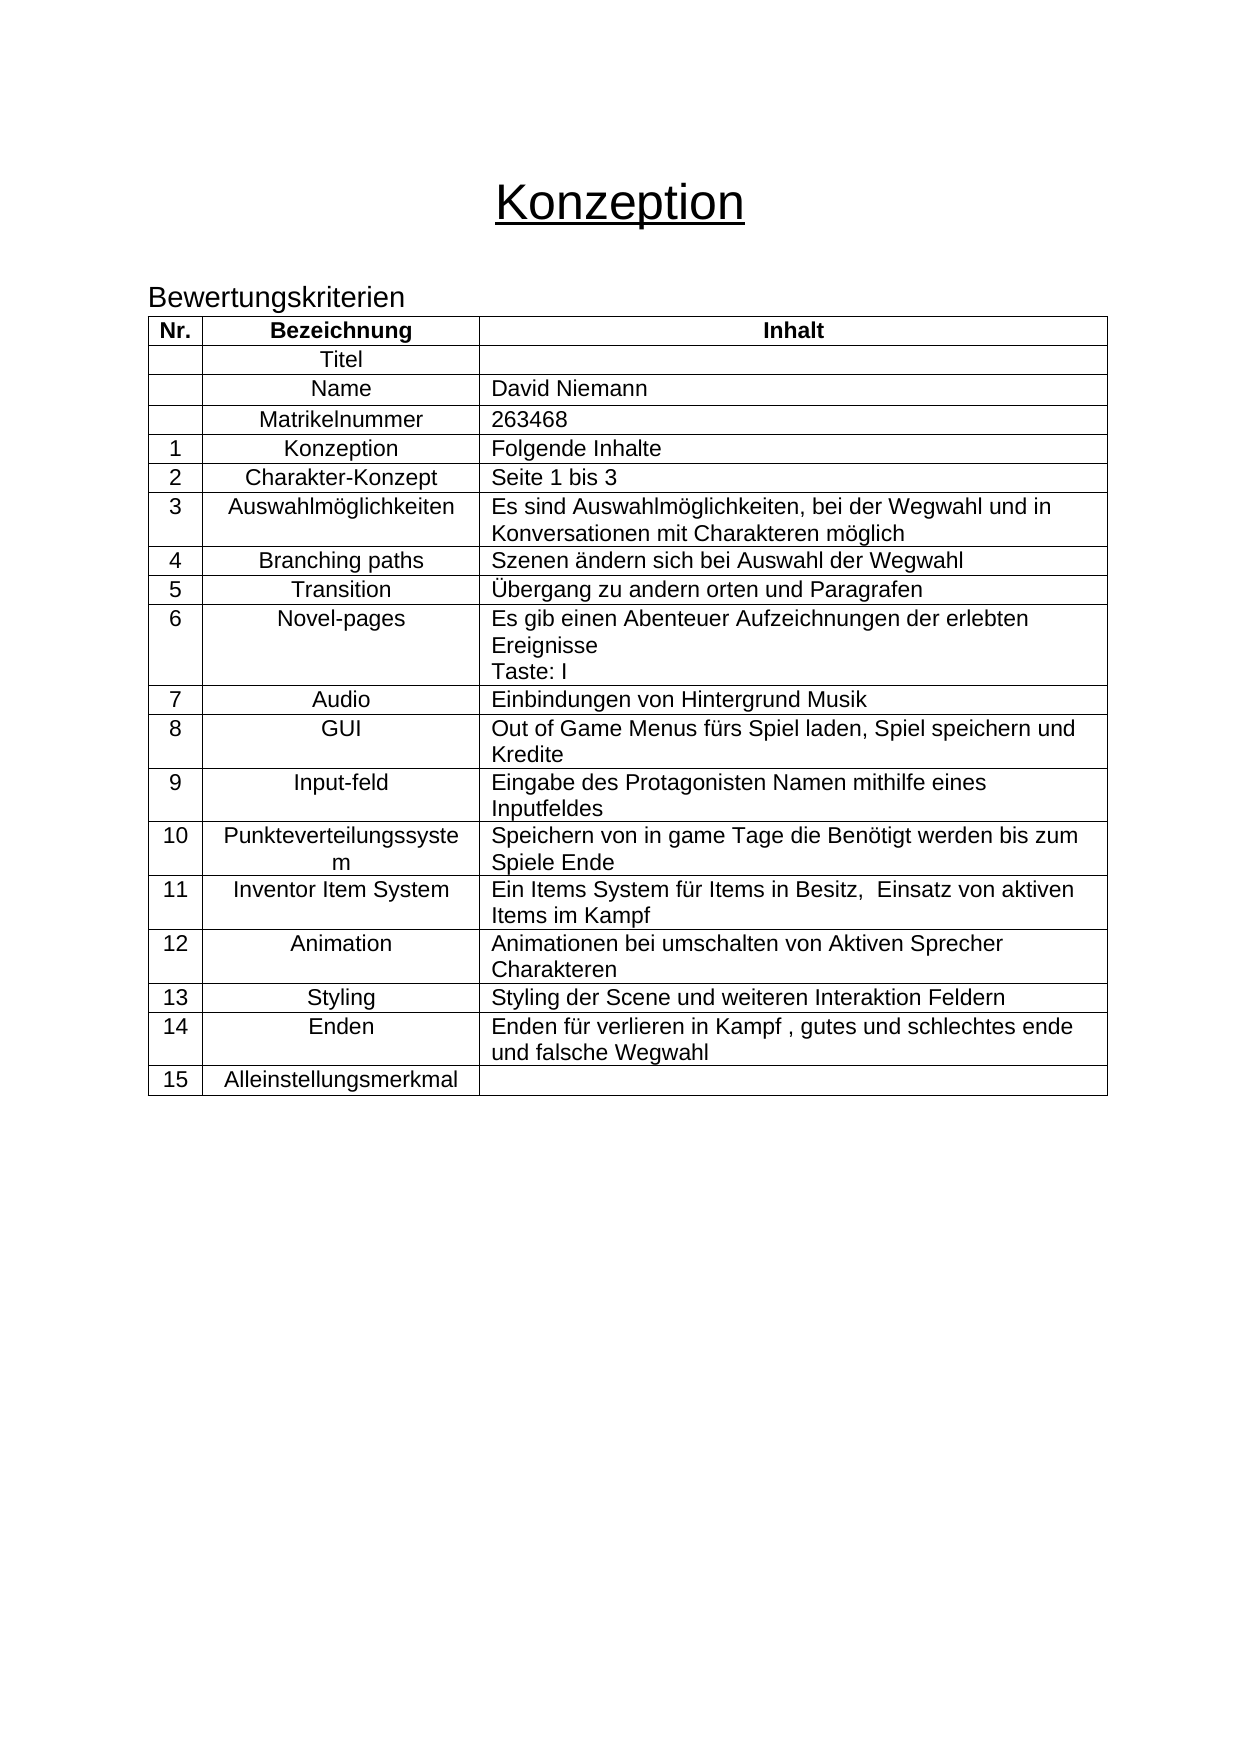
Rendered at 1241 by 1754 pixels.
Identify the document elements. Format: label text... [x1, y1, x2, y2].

table_cell Animation [203, 930, 479, 982]
table_cell Charakter-Konzept [203, 464, 479, 492]
table_cell Out of Game Menus fürs Spiel laden, Spiel speichern und Kredite [480, 715, 1107, 767]
table_cell Styling [203, 984, 479, 1012]
table_header Inhalt [480, 317, 1107, 345]
table_cell Input-feld [203, 769, 479, 821]
table_cell Punkteverteilungssystem [203, 822, 479, 875]
table_cell Styling der Scene und weiteren Interaktion Feldern [480, 984, 1107, 1012]
table_cell 9 [149, 769, 202, 821]
table_cell 12 [149, 930, 202, 982]
table_header Nr. [149, 317, 202, 345]
table_cell Alleinstellungsmerkmal [203, 1066, 479, 1094]
table_cell Auswahlmöglichkeiten [203, 493, 479, 546]
table_cell Branching paths [203, 547, 479, 575]
table_cell 263468 [480, 406, 1107, 434]
table_cell 10 [149, 822, 202, 875]
table_cell Name [203, 375, 479, 405]
table_cell Einbindungen von Hintergrund Musik [480, 686, 1107, 714]
subtitle Bewertungskriterien [148, 280, 1093, 313]
table_cell David Niemann [480, 375, 1107, 405]
table_cell Ein Items System für Items in Besitz, Einsatz von aktiven Items im Kampf [480, 876, 1107, 929]
table_cell Matrikelnummer [203, 406, 479, 434]
table_cell 2 [149, 464, 202, 492]
table_cell Konzeption [203, 435, 479, 463]
table_cell 3 [149, 493, 202, 546]
table_cell [149, 406, 202, 434]
table_cell [149, 346, 202, 374]
table_cell [149, 375, 202, 405]
table_cell 1 [149, 435, 202, 463]
table_cell GUI [203, 715, 479, 767]
table_cell Szenen ändern sich bei Auswahl der Wegwahl [480, 547, 1107, 575]
table_cell Es gib einen Abenteuer Aufzeichnungen der erlebten Ereignisse Taste: I [480, 605, 1107, 684]
table_cell Titel [203, 346, 479, 374]
table_cell Folgende Inhalte [480, 435, 1107, 463]
table_cell Übergang zu andern orten und Paragrafen [480, 576, 1107, 604]
table_cell [480, 346, 1107, 374]
table_cell Enden für verlieren in Kampf , gutes und schlechtes ende und falsche Wegwahl [480, 1013, 1107, 1065]
table_cell Animationen bei umschalten von Aktiven Sprecher Charakteren [480, 930, 1107, 982]
table_cell 7 [149, 686, 202, 714]
table_cell Eingabe des Protagonisten Namen mithilfe eines Inputfeldes [480, 769, 1107, 821]
table_cell 15 [149, 1066, 202, 1094]
table_cell 4 [149, 547, 202, 575]
table_cell Audio [203, 686, 479, 714]
table_cell Enden [203, 1013, 479, 1065]
table_cell 13 [149, 984, 202, 1012]
table_cell Transition [203, 576, 479, 604]
table_cell 14 [149, 1013, 202, 1065]
table_cell Speichern von in game Tage die Benötigt werden bis zum Spiele Ende [480, 822, 1107, 875]
table_cell 6 [149, 605, 202, 684]
table_cell Seite 1 bis 3 [480, 464, 1107, 492]
table_cell 5 [149, 576, 202, 604]
table_cell 8 [149, 715, 202, 767]
table_cell 11 [149, 876, 202, 929]
table_cell [480, 1066, 1107, 1094]
table_cell Es sind Auswahlmöglichkeiten, bei der Wegwahl und in Konversationen mit Charakteren möglich [480, 493, 1107, 546]
subtitle Konzeption [148, 173, 1093, 230]
table_cell Inventor Item System [203, 876, 479, 929]
table_cell Novel-pages [203, 605, 479, 684]
table_header Bezeichnung [203, 317, 479, 345]
